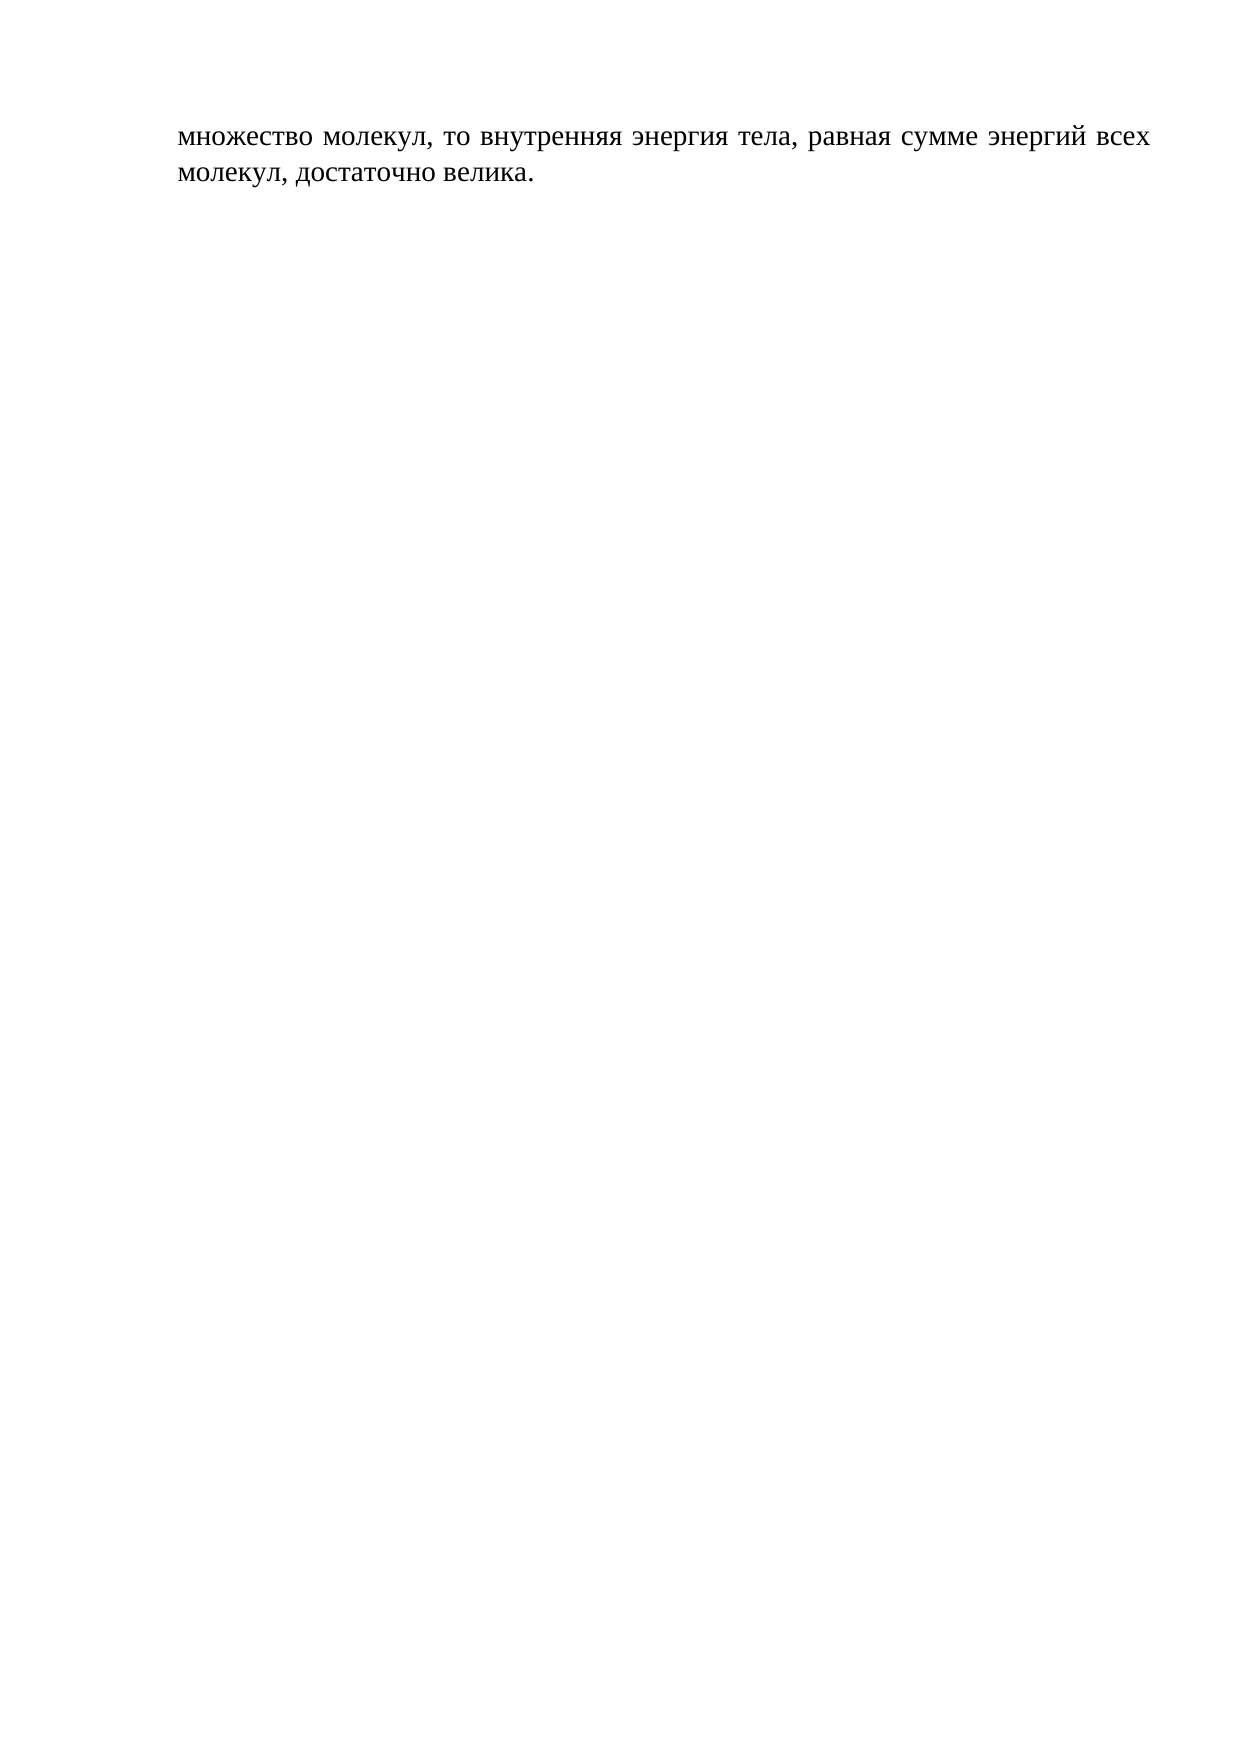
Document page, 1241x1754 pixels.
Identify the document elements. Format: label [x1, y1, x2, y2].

text [177, 118, 1152, 188]
